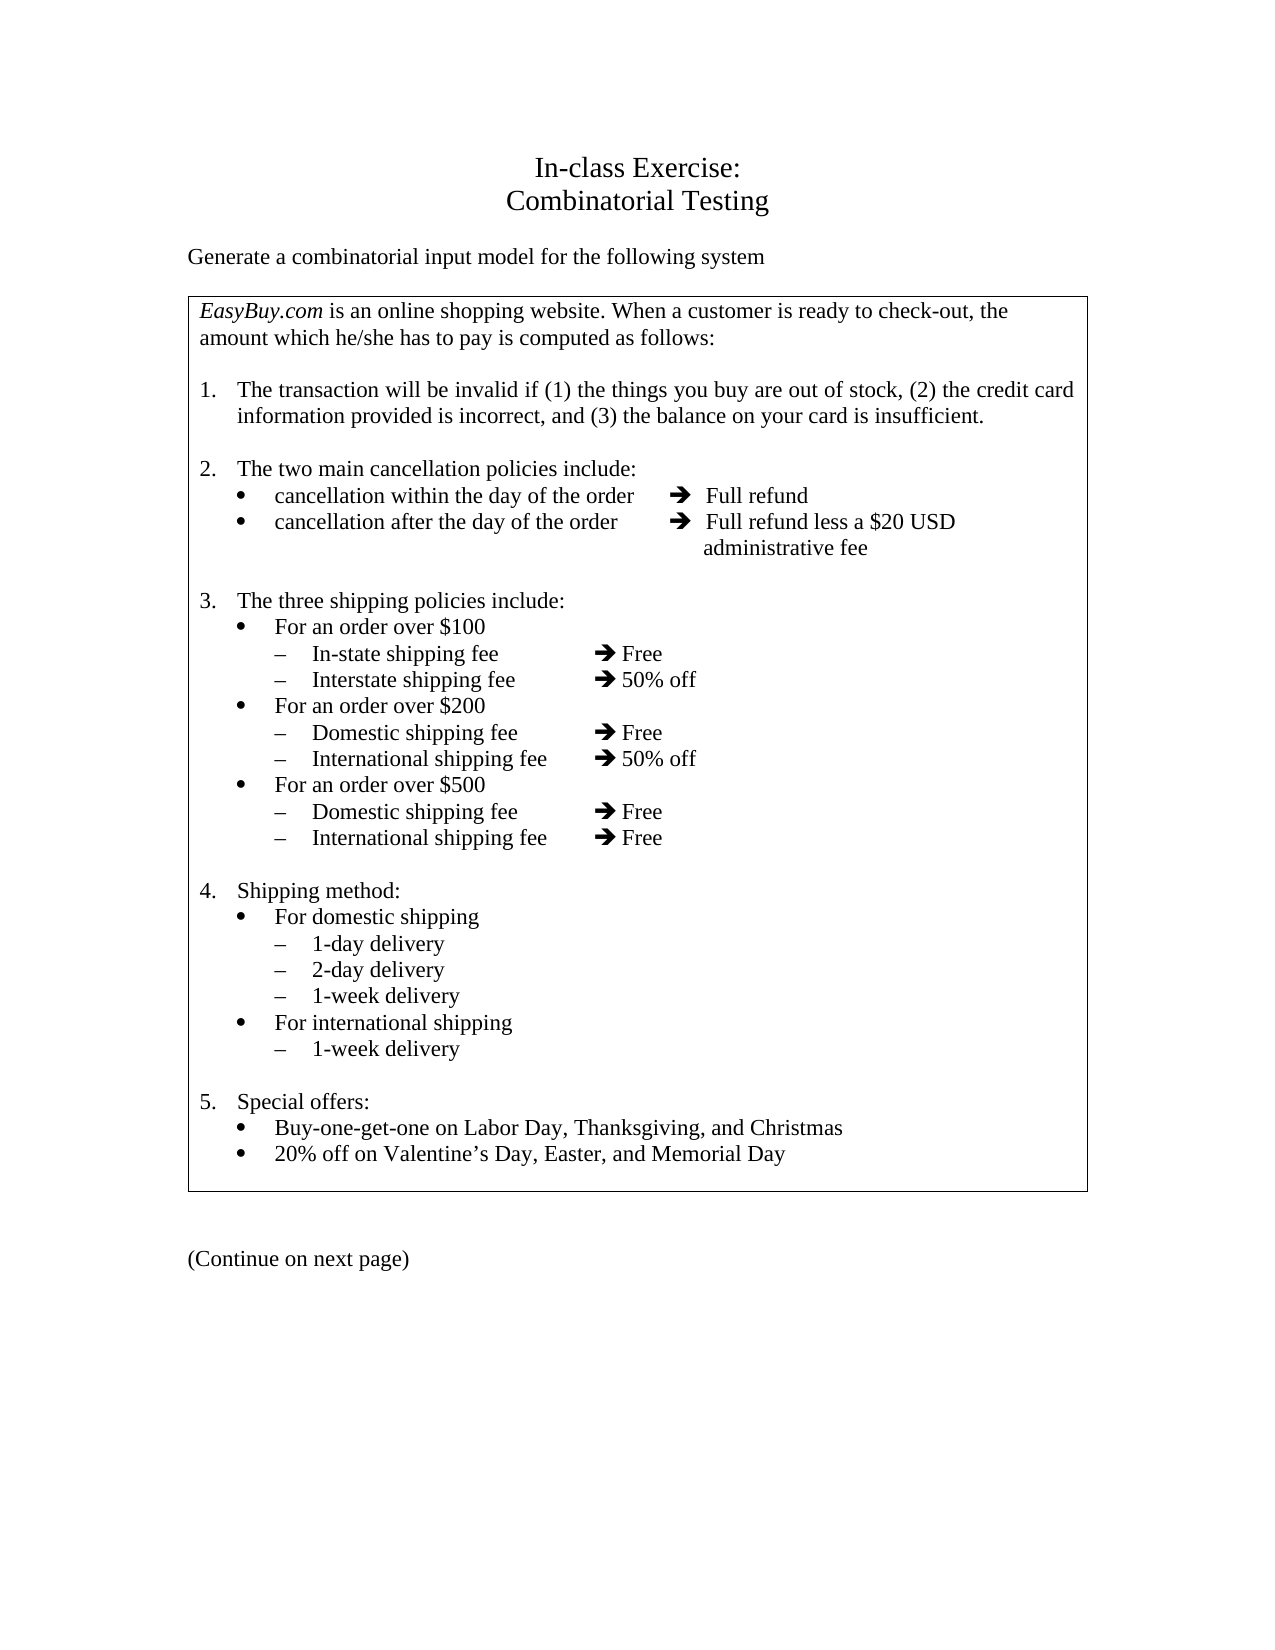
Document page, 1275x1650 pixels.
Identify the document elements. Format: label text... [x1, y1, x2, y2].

text Combinatorial Testing [187, 183, 1087, 217]
text Generate a combinatorial input model for the following system [187, 243, 1087, 270]
table_header EasyBuy.com is an online shopping website. When a customer is ready to check-out, the amount which he/she has to pay is computed as follows: The transaction will be invalid if (1) the things you buy are out of stock, (2) the credit card information provided is incorrect, and (3) the balance on your card is insufficient. The two main cancellation policies include: cancellation within the day of the order Full refund cancellation after the day of the order Full refund less a $20 USD administrative fee The three shipping policies include: For an order over $100 ‒ In-state shipping fee Free ‒ Interstate shipping fee 50% off For an order over $200 ‒ Domestic shipping fee Free ‒ International shipping fee 50% off For an order over $500 ‒ Domestic shipping fee Free ‒ International shipping fee Free Shipping method: For domestic shipping ‒ 1-day delivery ‒ 2-day delivery ‒ 1-week delivery For international shipping ‒ 1-week delivery Special offers: Buy-one-get-one on Labor Day, Thanksgiving, and Christmas 20% off on Valentine’s Day, Easter, and Memorial Day [189, 297, 1087, 1191]
text In-class Exercise: [187, 150, 1087, 183]
text (Continue on next page) [187, 1245, 1087, 1271]
